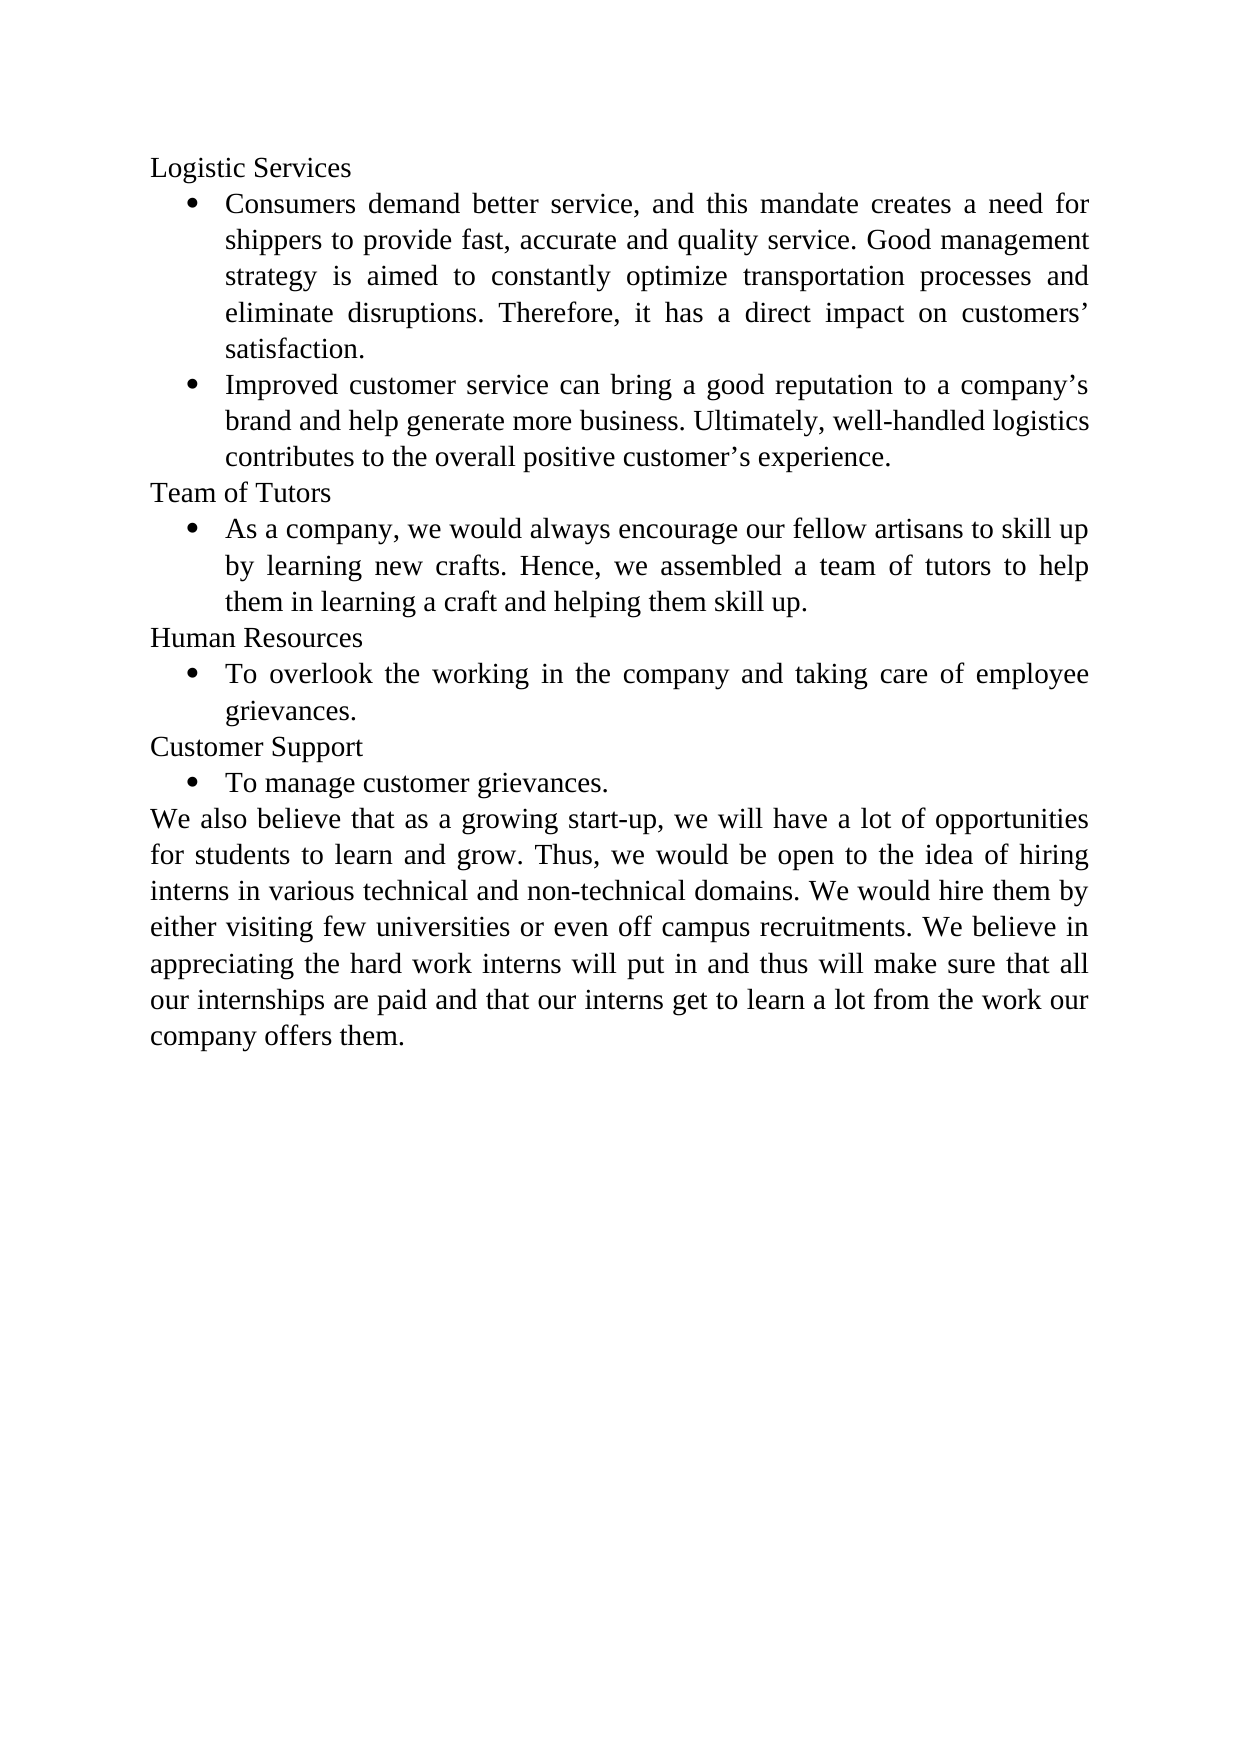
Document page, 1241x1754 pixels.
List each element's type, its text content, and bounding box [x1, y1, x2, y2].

list As a company, we would always encourage our fellow artisans to skill up by learning new crafts. Hence, we assembled a team of tutors to help them in learning a craft and helping them skill up. [187, 512, 1090, 618]
text Team of Tutors [150, 476, 1090, 509]
text Logistic Services [150, 150, 1090, 183]
text We also believe that as a growing start-up, we will have a lot of opportunities for students to learn and grow. Thus, we would be open to the idea of hiring interns in various technical and non-technical domains. We would hire them by either visiting few universities or even off campus recruitments. We believe in appreciating the hard work interns will put in and thus will make sure that all our internships are paid and that our interns get to learn a lot from the work our company offers them. [150, 801, 1090, 1052]
list Improved customer service can bring a good reputation to a company’s brand and help generate more business. Ultimately, well-handled logistics contributes to the overall positive customer’s experience. [187, 367, 1090, 473]
list To manage customer grievances. [187, 765, 1090, 798]
list To overlook the working in the company and taking care of employee grievances. [187, 656, 1090, 726]
text Human Resources [150, 620, 1090, 654]
text Customer Support [150, 729, 1090, 762]
list Consumers demand better service, and this mandate creates a need for shippers to provide fast, accurate and quality service. Good management strategy is aimed to constantly optimize transportation processes and eliminate disruptions. Therefore, it has a direct impact on customers’ satisfaction. [187, 186, 1090, 364]
